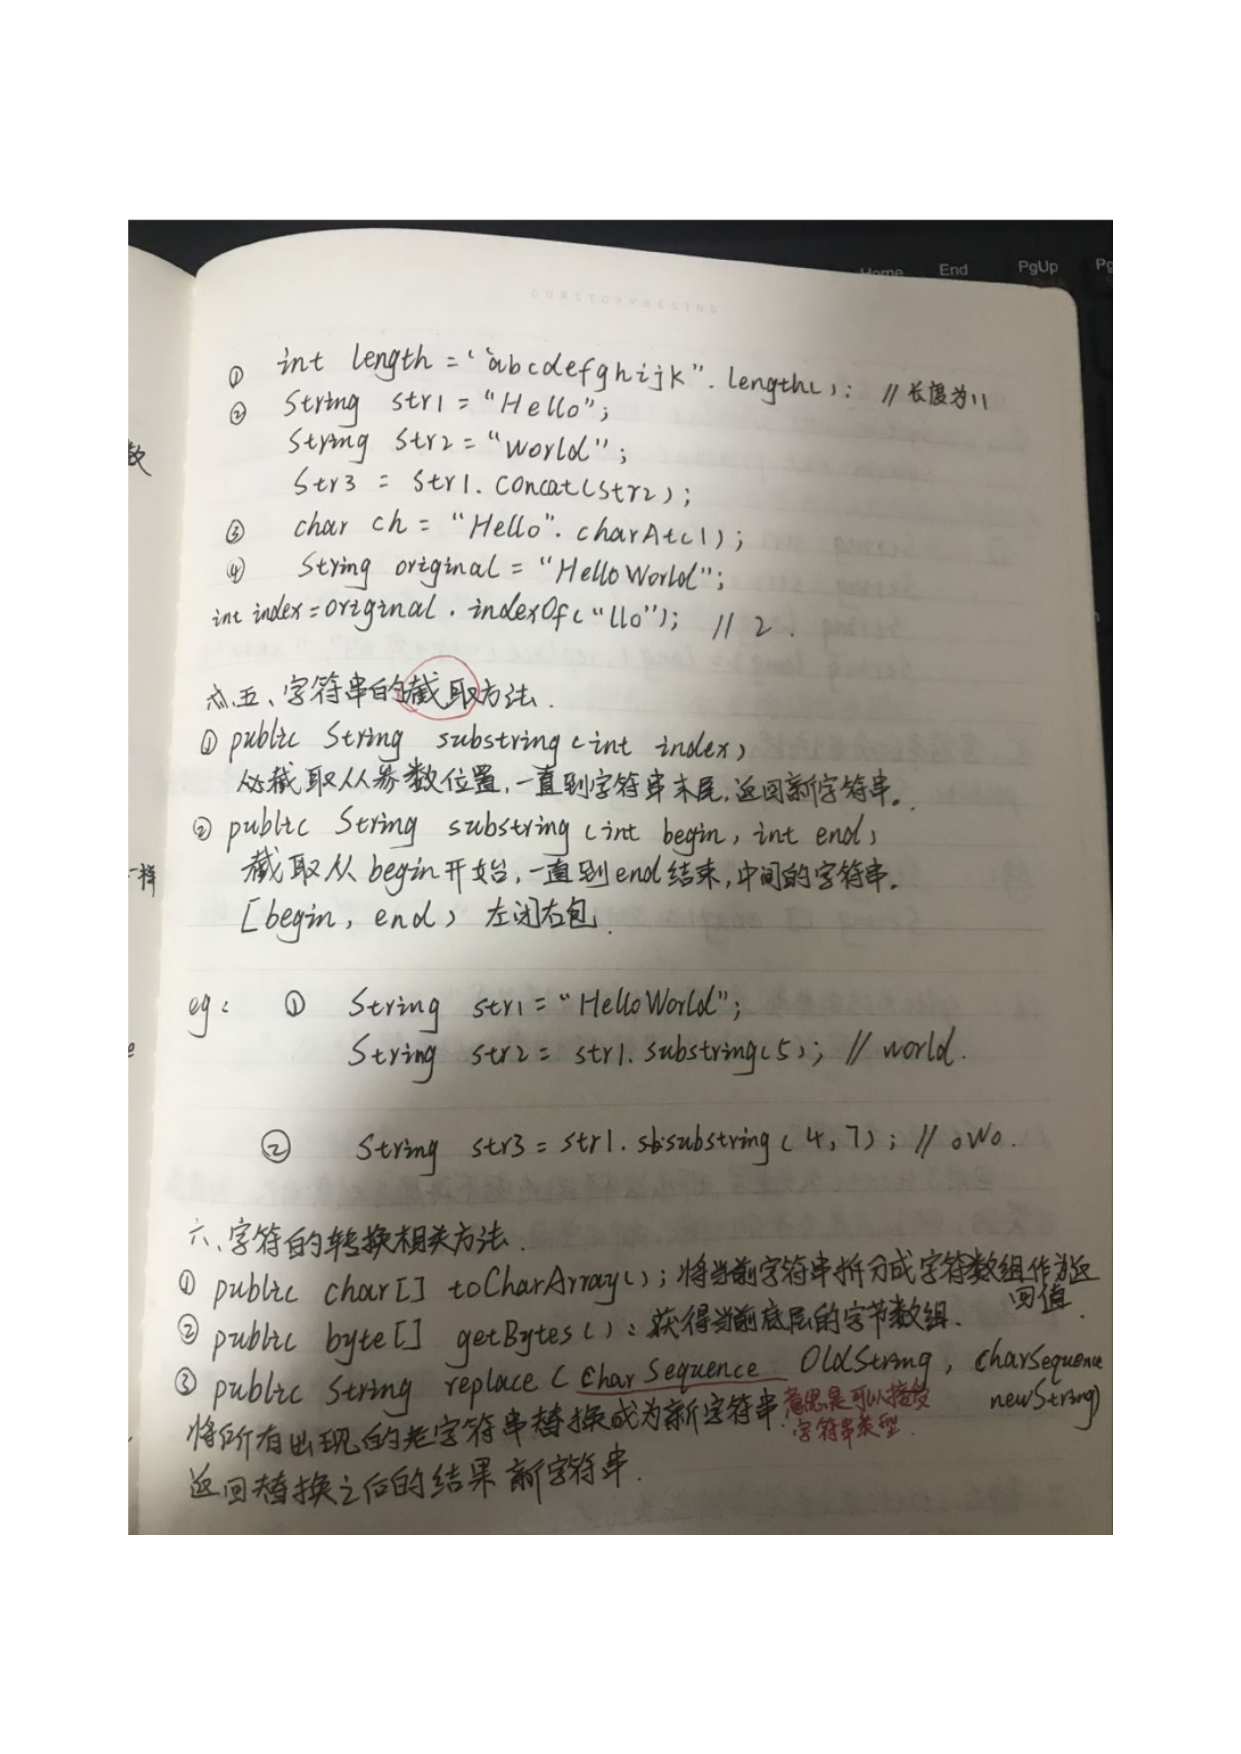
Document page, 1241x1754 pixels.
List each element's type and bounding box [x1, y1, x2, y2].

picture [129, 221, 1112, 1535]
